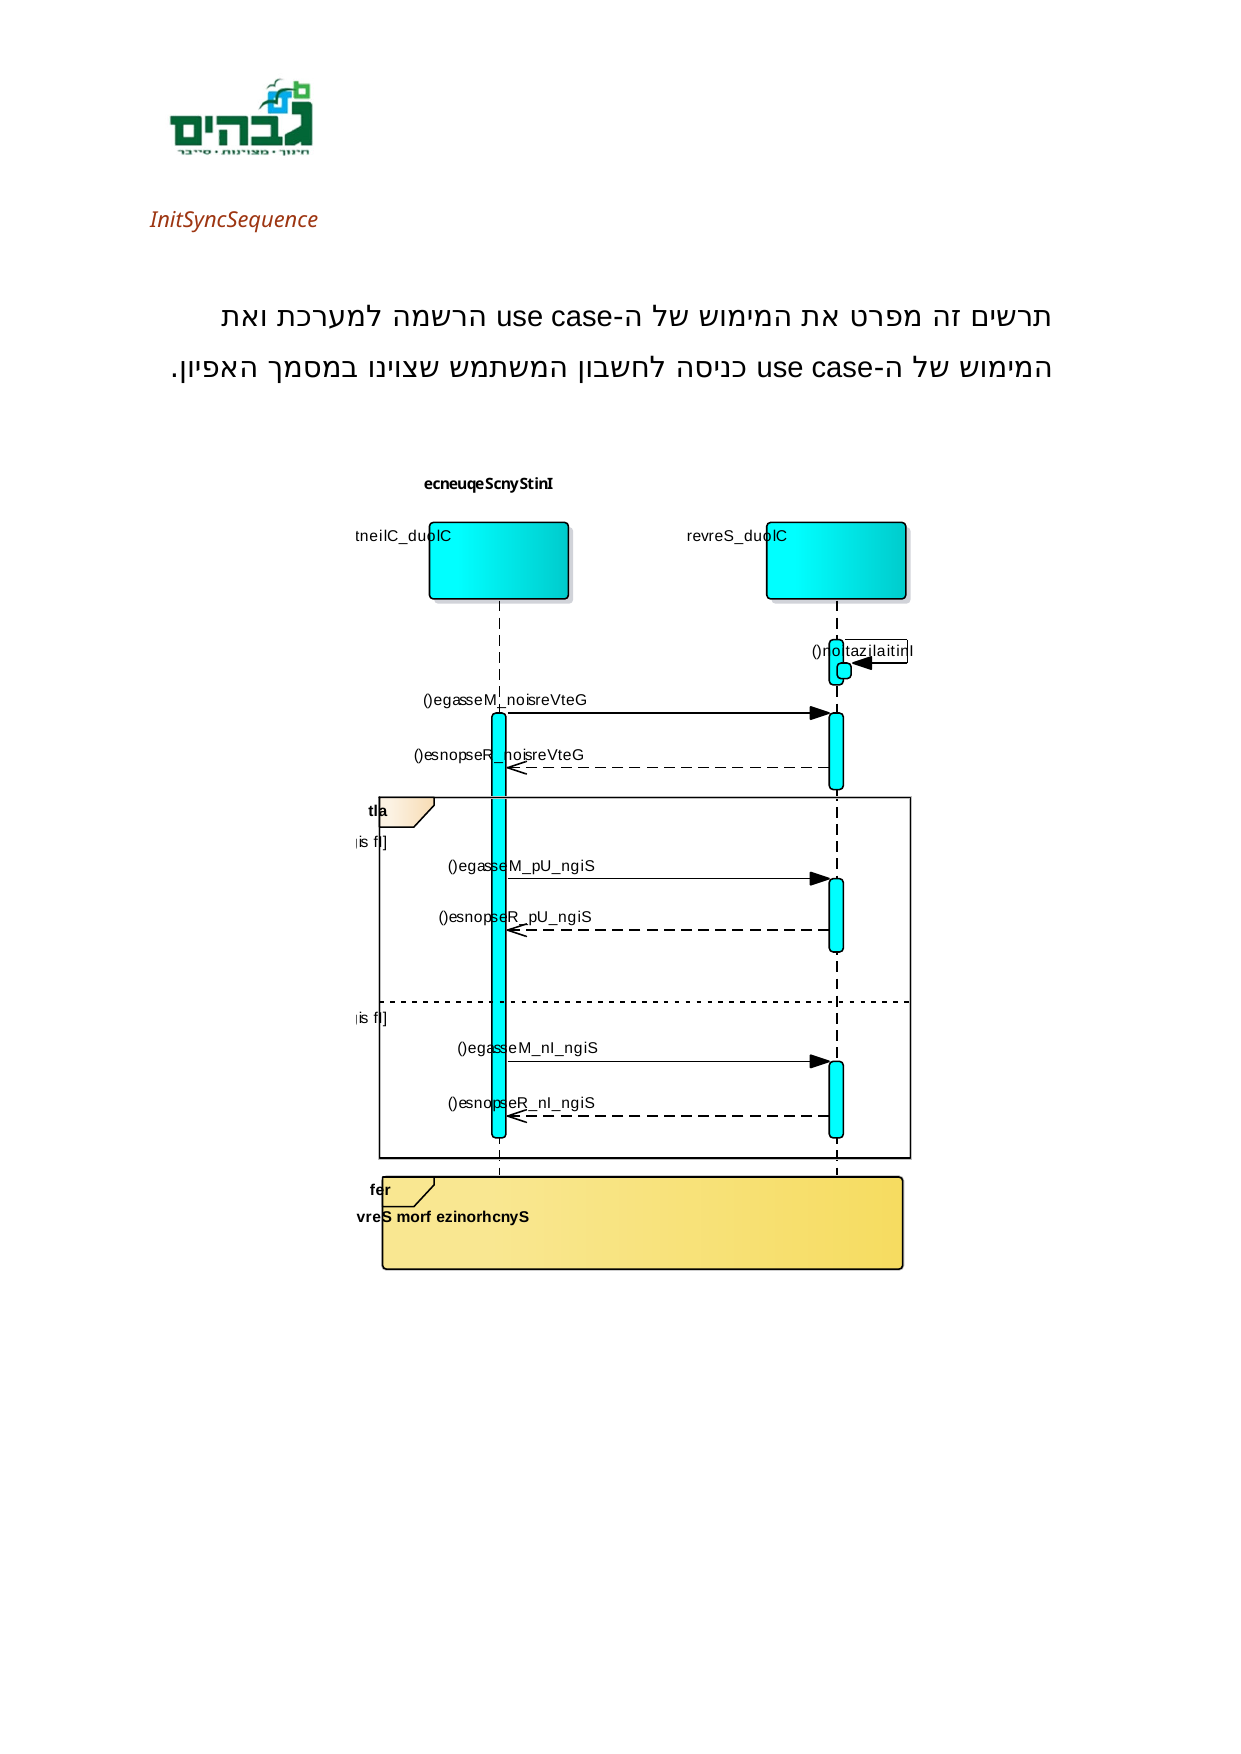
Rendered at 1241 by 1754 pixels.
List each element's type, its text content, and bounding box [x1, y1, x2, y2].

list תרשים זה מפרט את המימוש של ה-use case הרשמה למערכת ואת המימוש של ה-use case כניסה לחשבון המשתמש שצוינו במסמך האפיון. [150, 299, 1053, 384]
subtitle InitSyncSequence [150, 204, 1090, 234]
